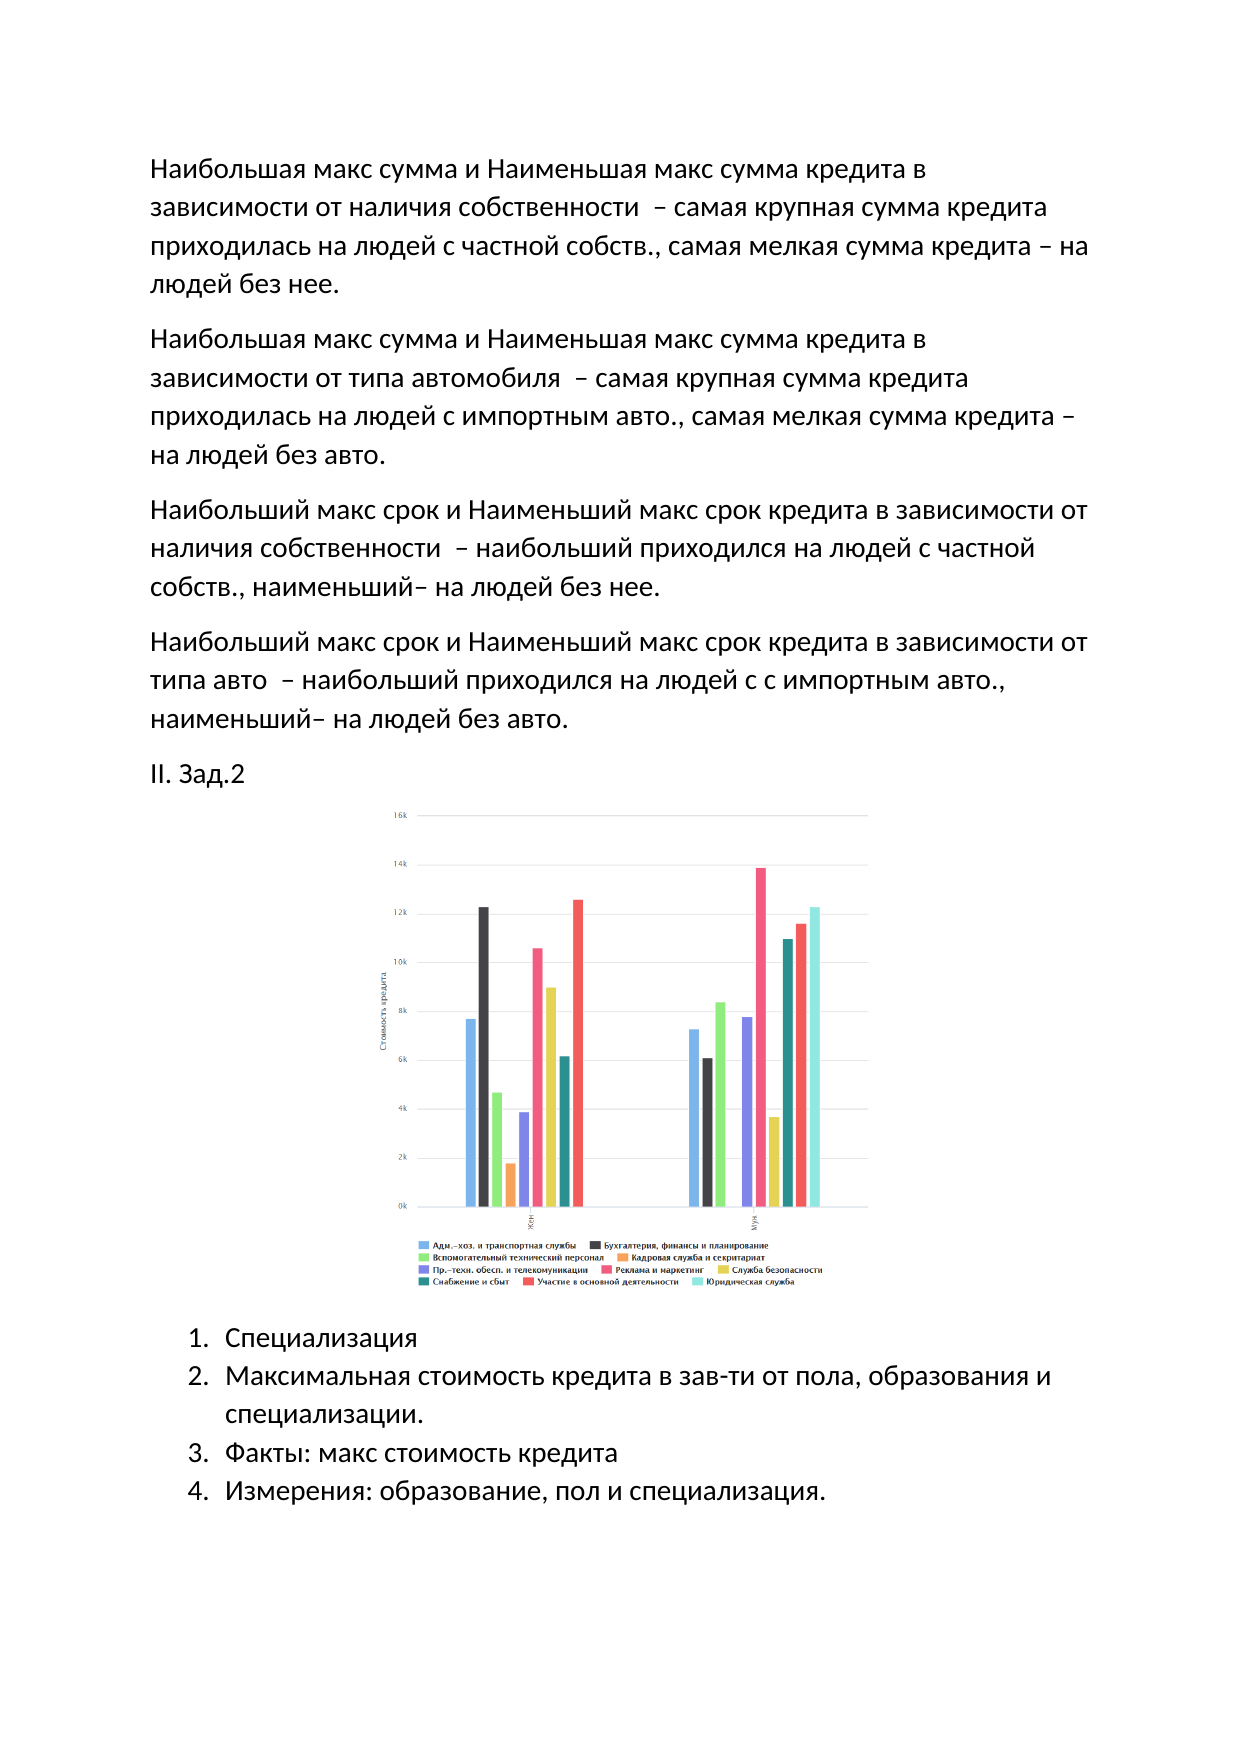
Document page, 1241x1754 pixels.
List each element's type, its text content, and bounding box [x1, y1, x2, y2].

text Наибольшая макс сумма и Наименьшая макс сумма кредита в зависимости от наличия собственности – самая крупная сумма кредита приходилась на людей с частной собств., самая мелкая сумма кредита – на людей без нее. [150, 150, 1090, 301]
list Измерения: образование, пол и специализация. [187, 1472, 1090, 1508]
picture [369, 810, 871, 1300]
list Максимальная стоимость кредита в зав-ти от пола, образования и специализации. [187, 1357, 1090, 1431]
text II. Зад.2 [150, 755, 1090, 790]
text Наибольшая макс сумма и Наименьшая макс сумма кредита в зависимости от типа автомобиля – самая крупная сумма кредита приходилась на людей с импортным авто., самая мелкая сумма кредита – на людей без авто. [150, 320, 1090, 471]
text Наибольший макс срок и Наименьший макс срок кредита в зависимости от наличия собственности – наибольший приходился на людей с частной собств., наименьший– на людей без нее. [150, 491, 1090, 603]
text Наибольший макс срок и Наименьший макс срок кредита в зависимости от типа авто – наибольший приходился на людей с с импортным авто., наименьший– на людей без авто. [150, 623, 1090, 735]
list Факты: макс стоимость кредита [187, 1434, 1090, 1470]
list Специализация [187, 1319, 1090, 1354]
